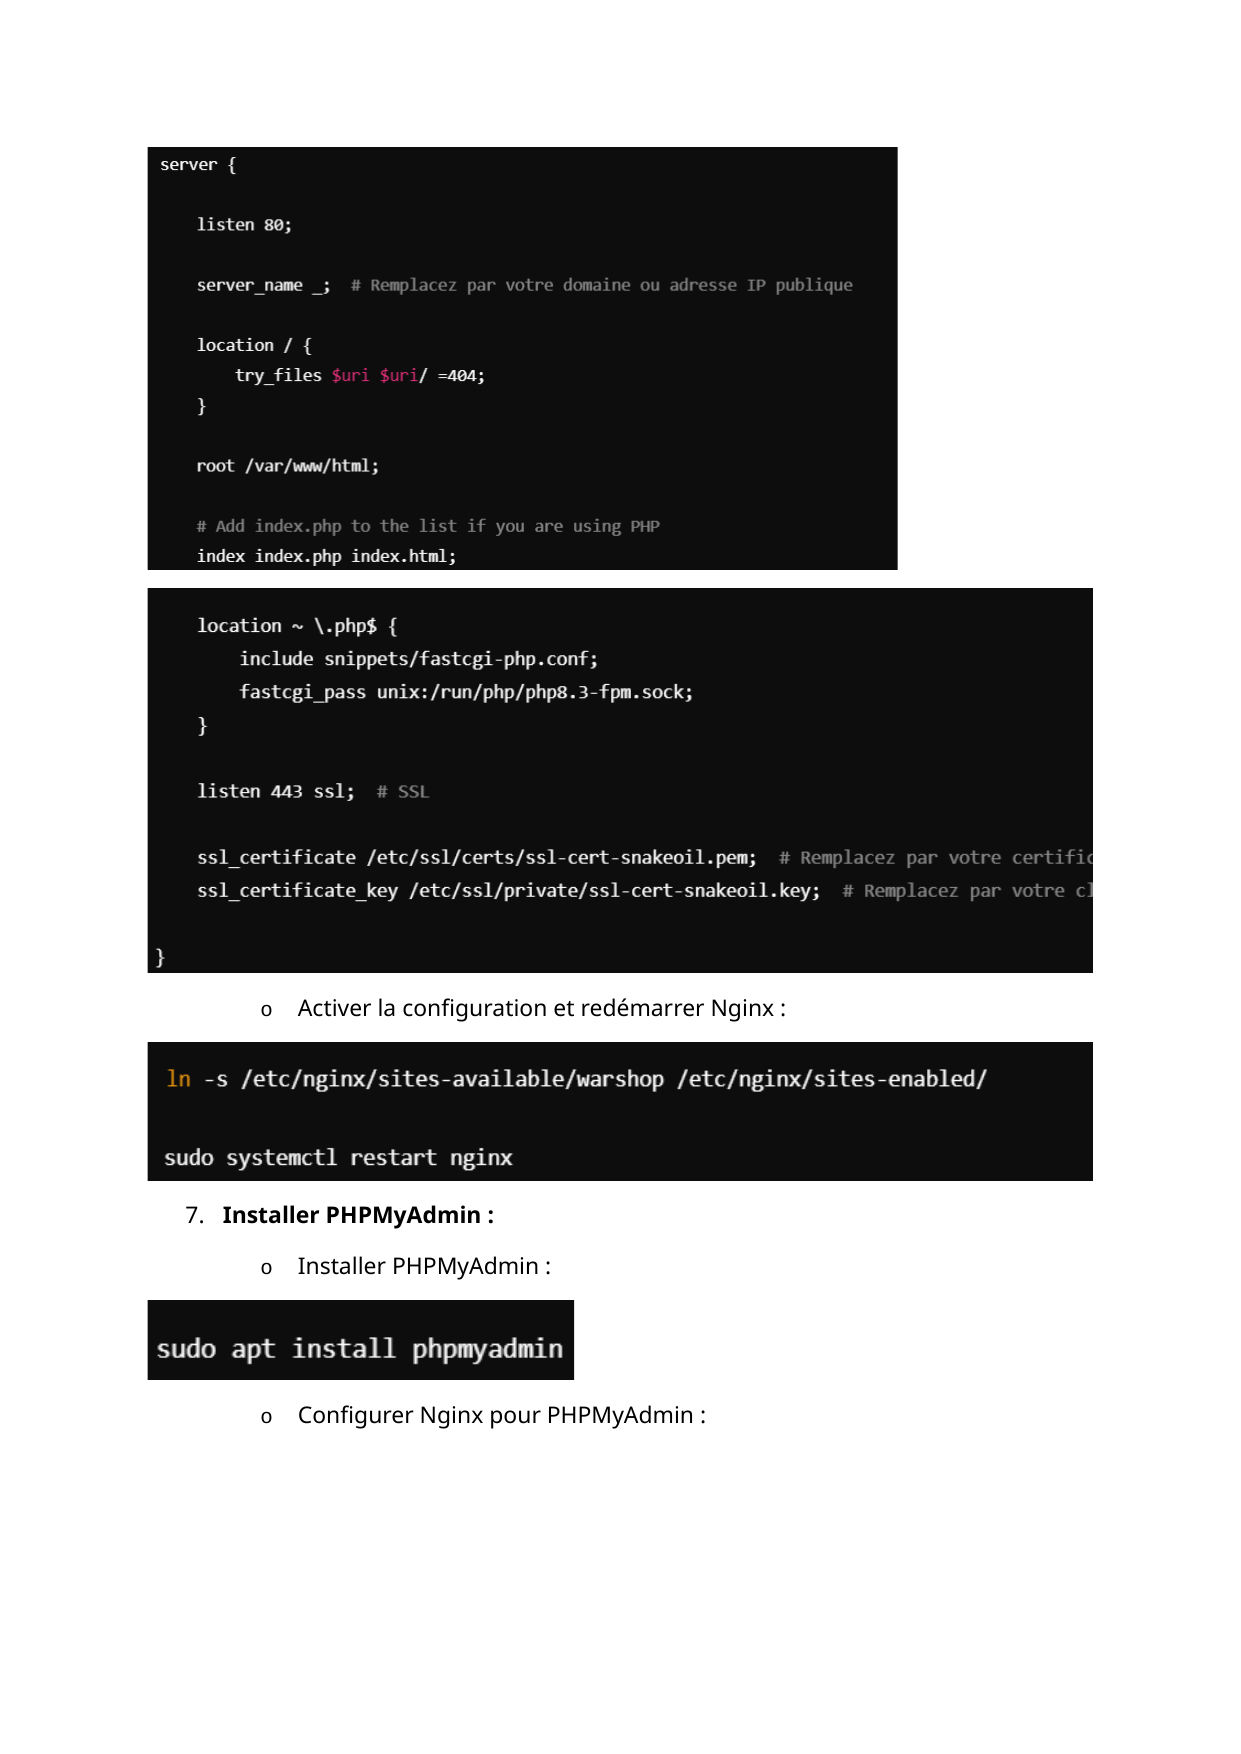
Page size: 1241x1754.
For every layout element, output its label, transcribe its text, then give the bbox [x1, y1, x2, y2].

list Installer PHPMyAdmin : [260, 1250, 1093, 1281]
picture [147, 588, 1093, 973]
picture [147, 1300, 575, 1380]
picture [147, 147, 898, 570]
list Activer la configuration et redémarrer Nginx : [260, 992, 1093, 1023]
list Configurer Nginx pour PHPMyAdmin : [260, 1399, 1093, 1430]
picture [147, 1042, 1093, 1181]
list Installer PHPMyAdmin : [185, 1199, 1093, 1231]
